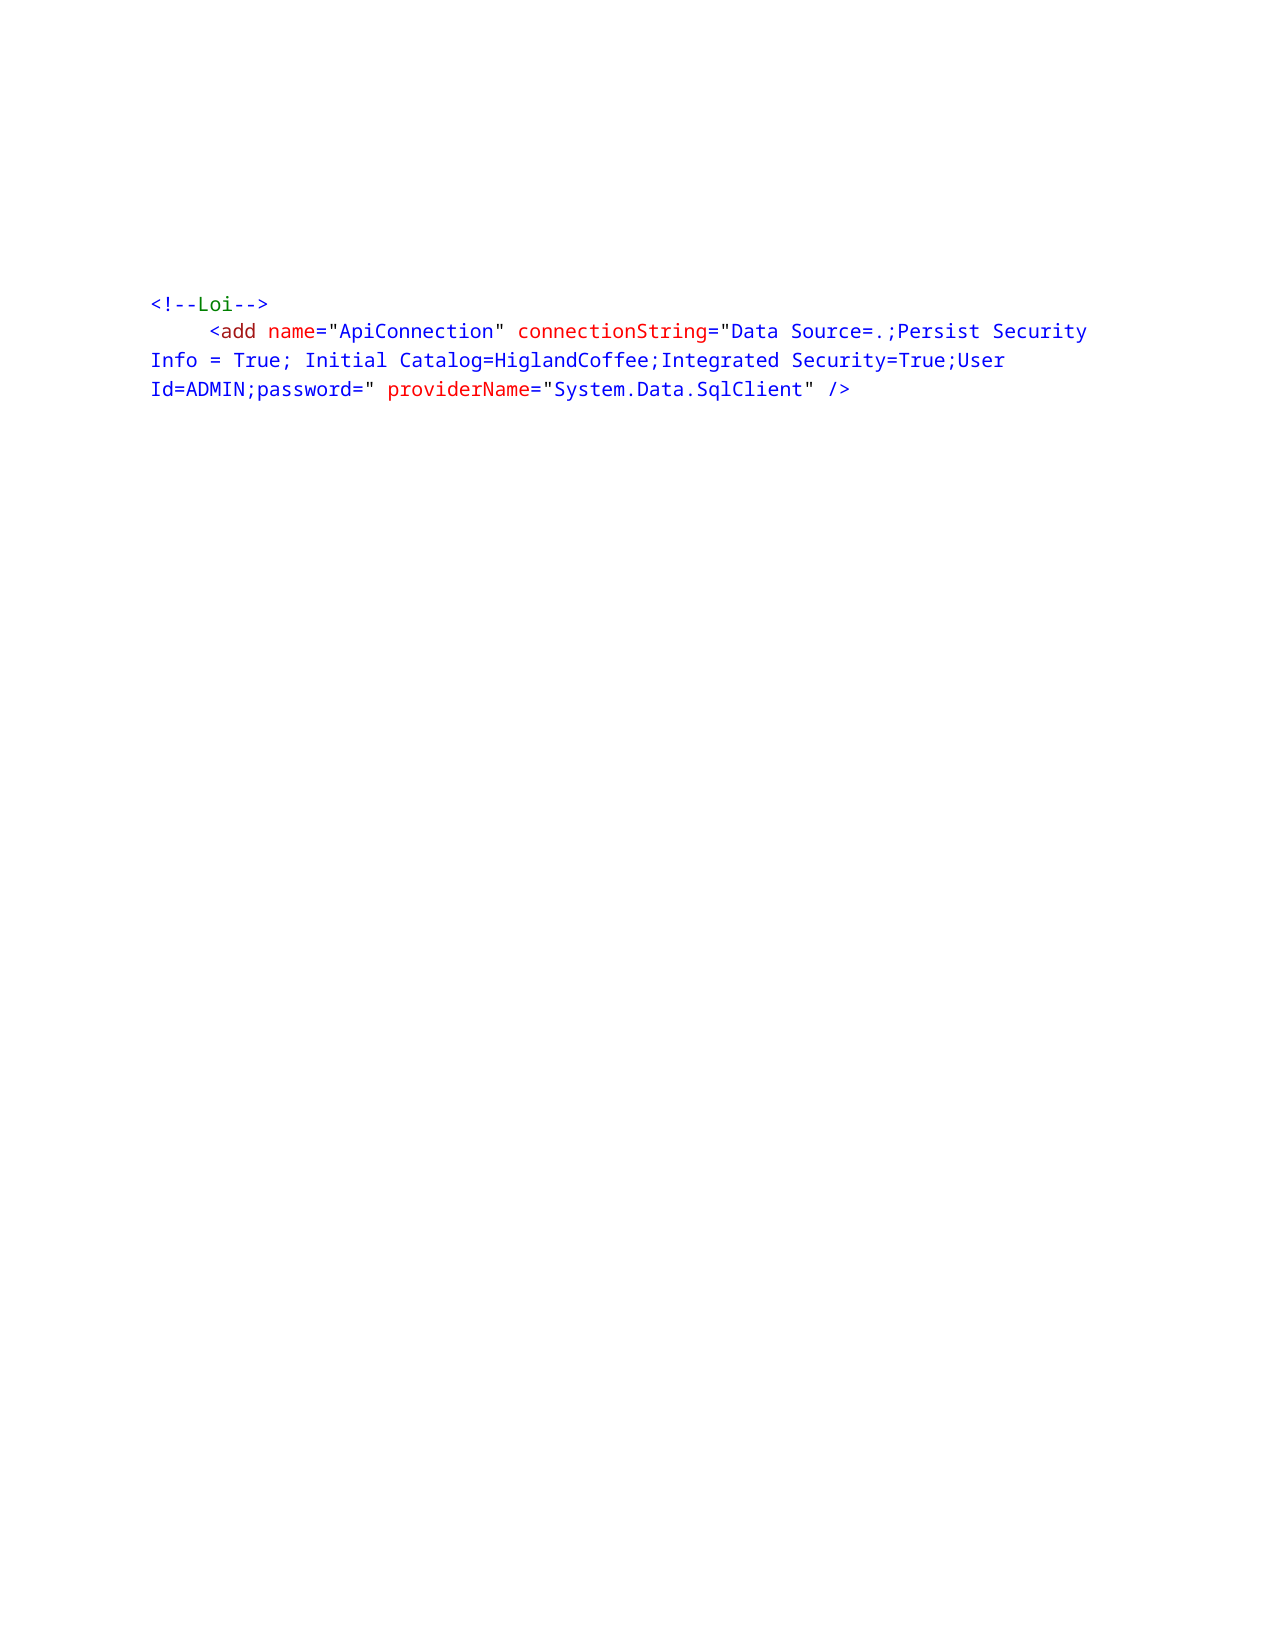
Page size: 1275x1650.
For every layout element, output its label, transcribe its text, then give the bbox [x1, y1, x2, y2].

text <!--Loi--> [150, 291, 1125, 318]
text <add name="ApiConnection" connectionString="Data Source=.;Persist Security Info = True; Initial Catalog=HiglandCoffee;Integrated Security=True;User Id=ADMIN;password=" providerName="System.Data.SqlClient" /> [150, 318, 1125, 403]
